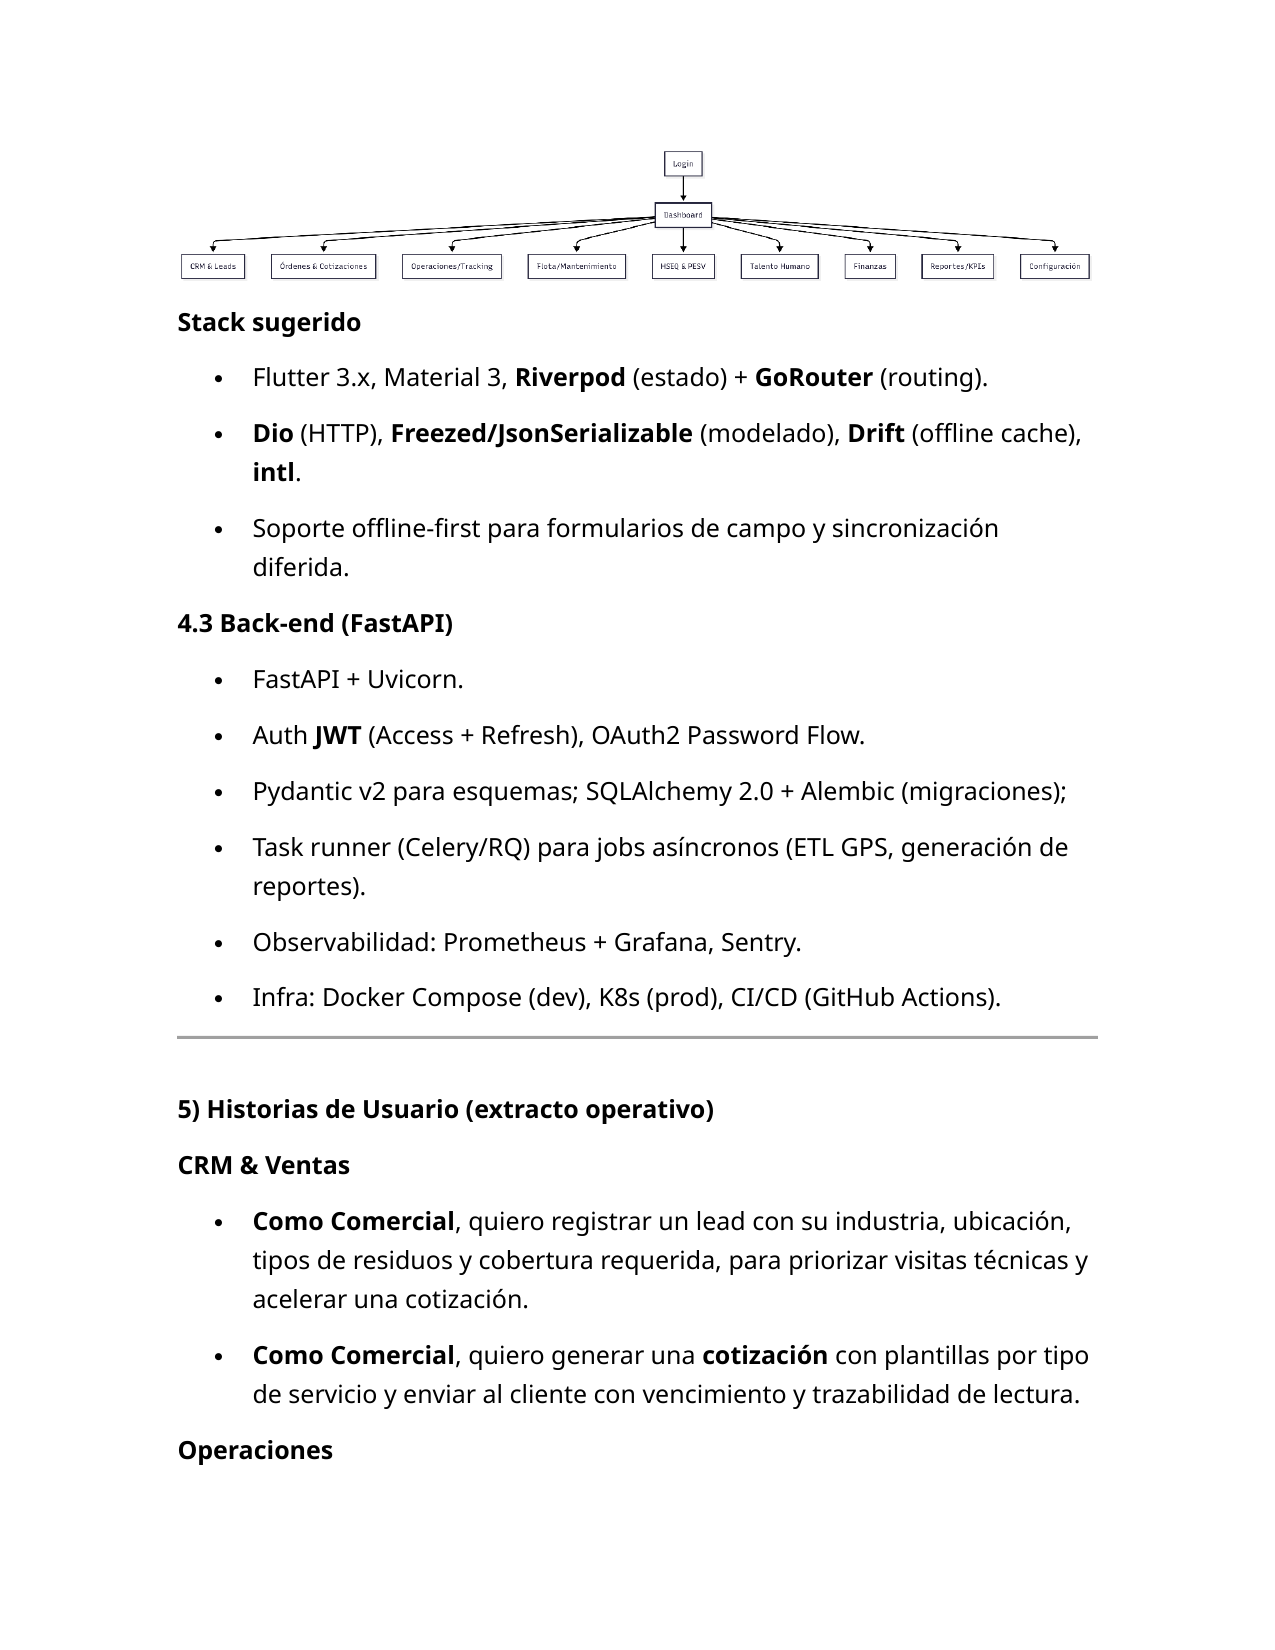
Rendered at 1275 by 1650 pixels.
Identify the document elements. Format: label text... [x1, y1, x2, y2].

list Observabilidad: Prometheus + Grafana, Sentry. [215, 924, 1098, 958]
text 5) Historias de Usuario (extracto operativo) [177, 1092, 1098, 1126]
picture [177, 147, 1095, 283]
list Como Comercial, quiero registrar un lead con su industria, ubicación, tipos de residuos y cobertura requerida, para priorizar visitas técnicas y acelerar una cotización. [215, 1203, 1098, 1316]
list Soporte offline-first para formularios de campo y sincronización diferida. [215, 511, 1098, 584]
text Operaciones [177, 1432, 1098, 1467]
list Flutter 3.x, Material 3, Riverpod (estado) + GoRouter (routing). [215, 360, 1098, 394]
list Auth JWT (Access + Refresh), OAuth2 Password Flow. [215, 717, 1098, 752]
text CRM & Ventas [177, 1147, 1098, 1182]
text 4.3 Back-end (FastAPI) [177, 606, 1098, 640]
list Dio (HTTP), Freezed/JsonSerializable (modelado), Drift (offline cache), intl. [215, 416, 1098, 489]
list Task runner (Celery/RQ) para jobs asíncronos (ETL GPS, generación de reportes). [215, 829, 1098, 902]
list FastAPI + Uvicorn. [215, 662, 1098, 696]
list Pydantic v2 para esquemas; SQLAlchemy 2.0 + Alembic (migraciones); [215, 773, 1098, 807]
text Stack sugerido [177, 304, 1098, 338]
list Como Comercial, quiero generar una cotización con plantillas por tipo de servicio y enviar al cliente con vencimiento y trazabilidad de lectura. [215, 1337, 1098, 1411]
list Infra: Docker Compose (dev), K8s (prod), CI/CD (GitHub Actions). [215, 980, 1098, 1014]
